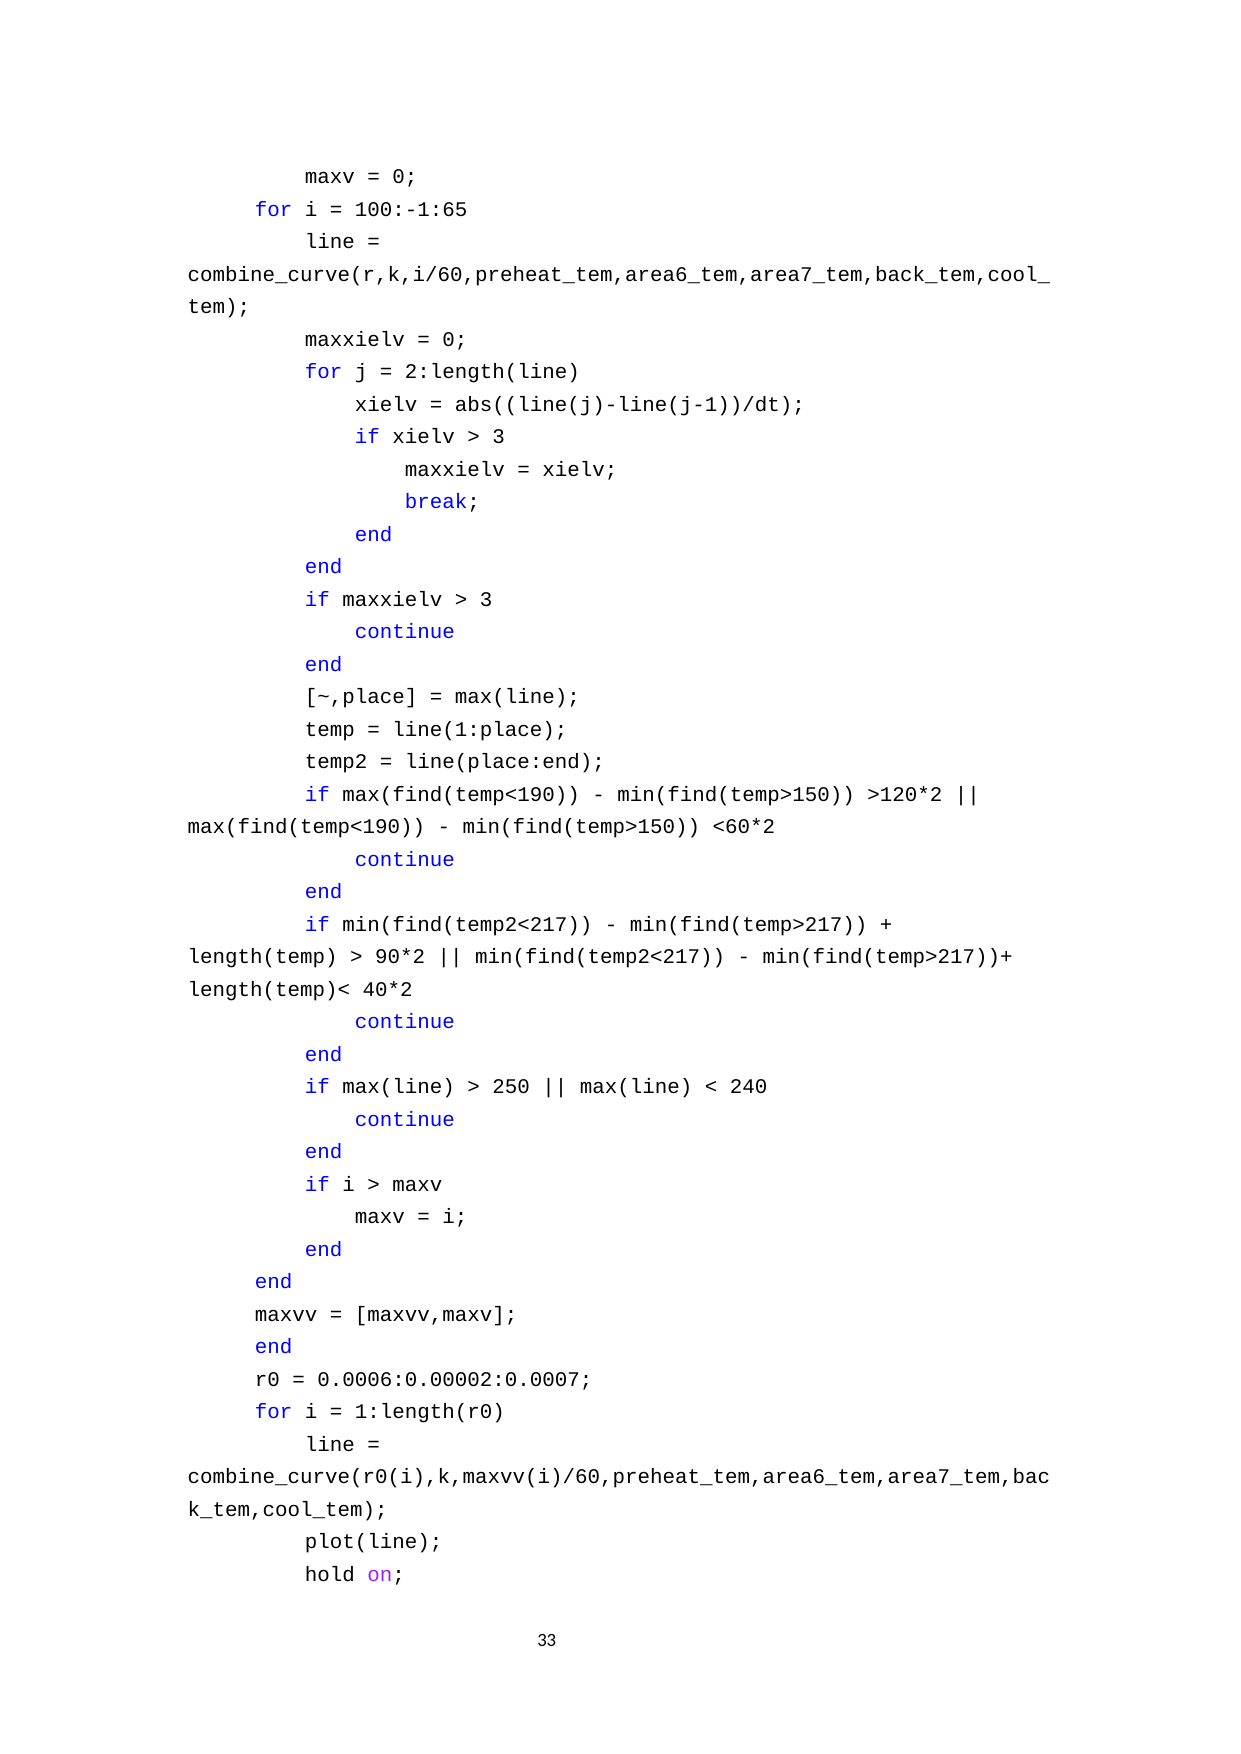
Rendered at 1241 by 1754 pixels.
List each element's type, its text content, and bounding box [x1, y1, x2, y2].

text end [187, 552, 1053, 584]
text continue [187, 1104, 1053, 1137]
text temp2 = line(place:end); [187, 747, 1053, 779]
text if maxxielv > 3 [187, 584, 1053, 617]
text xielv = abs((line(j)-line(j-1))/dt); [187, 389, 1053, 422]
text if max(find(temp<190)) - min(find(temp>150)) >120*2 ||max(find(temp<190)) - min(find(temp>150)) <60*2 [187, 779, 1053, 844]
text break; [187, 487, 1053, 519]
text if min(find(temp2<217)) - min(find(temp>217)) + length(temp) > 90*2 || min(find(temp2<217)) - min(find(temp>217))+ length(temp)< 40*2 [187, 909, 1053, 1007]
text for i = 100:-1:65 [187, 194, 1053, 227]
text if i > maxv [187, 1169, 1053, 1202]
text if xielv > 3 [187, 422, 1053, 454]
text end [187, 519, 1053, 552]
text line = combine_curve(r0(i),k,maxvv(i)/60,preheat_tem,area6_tem,area7_tem,back_tem,cool_tem); [187, 1429, 1053, 1527]
text end [187, 649, 1053, 682]
text end [187, 1234, 1053, 1267]
text end [187, 1137, 1053, 1169]
text maxvv = [maxvv,maxv]; [187, 1299, 1053, 1332]
text end [187, 1332, 1053, 1364]
text [~,place] = max(line); [187, 682, 1053, 714]
text maxxielv = xielv; [187, 454, 1053, 487]
text continue [187, 844, 1053, 877]
text if max(line) > 250 || max(line) < 240 [187, 1072, 1053, 1104]
text end [187, 877, 1053, 909]
text plot(line); [187, 1527, 1053, 1559]
text hold on; [187, 1559, 1053, 1592]
text maxxielv = 0; [187, 324, 1053, 357]
text maxv = i; [187, 1202, 1053, 1234]
text maxv = 0; [187, 162, 1053, 194]
text for i = 1:length(r0) [187, 1397, 1053, 1429]
text continue [187, 1007, 1053, 1039]
text end [187, 1267, 1053, 1299]
text for j = 2:length(line) [187, 357, 1053, 389]
text end [187, 1039, 1053, 1072]
text continue [187, 617, 1053, 649]
text line = combine_curve(r,k,i/60,preheat_tem,area6_tem,area7_tem,back_tem,cool_tem); [187, 227, 1053, 324]
text temp = line(1:place); [187, 714, 1053, 747]
text r0 = 0.0006:0.00002:0.0007; [187, 1364, 1053, 1397]
